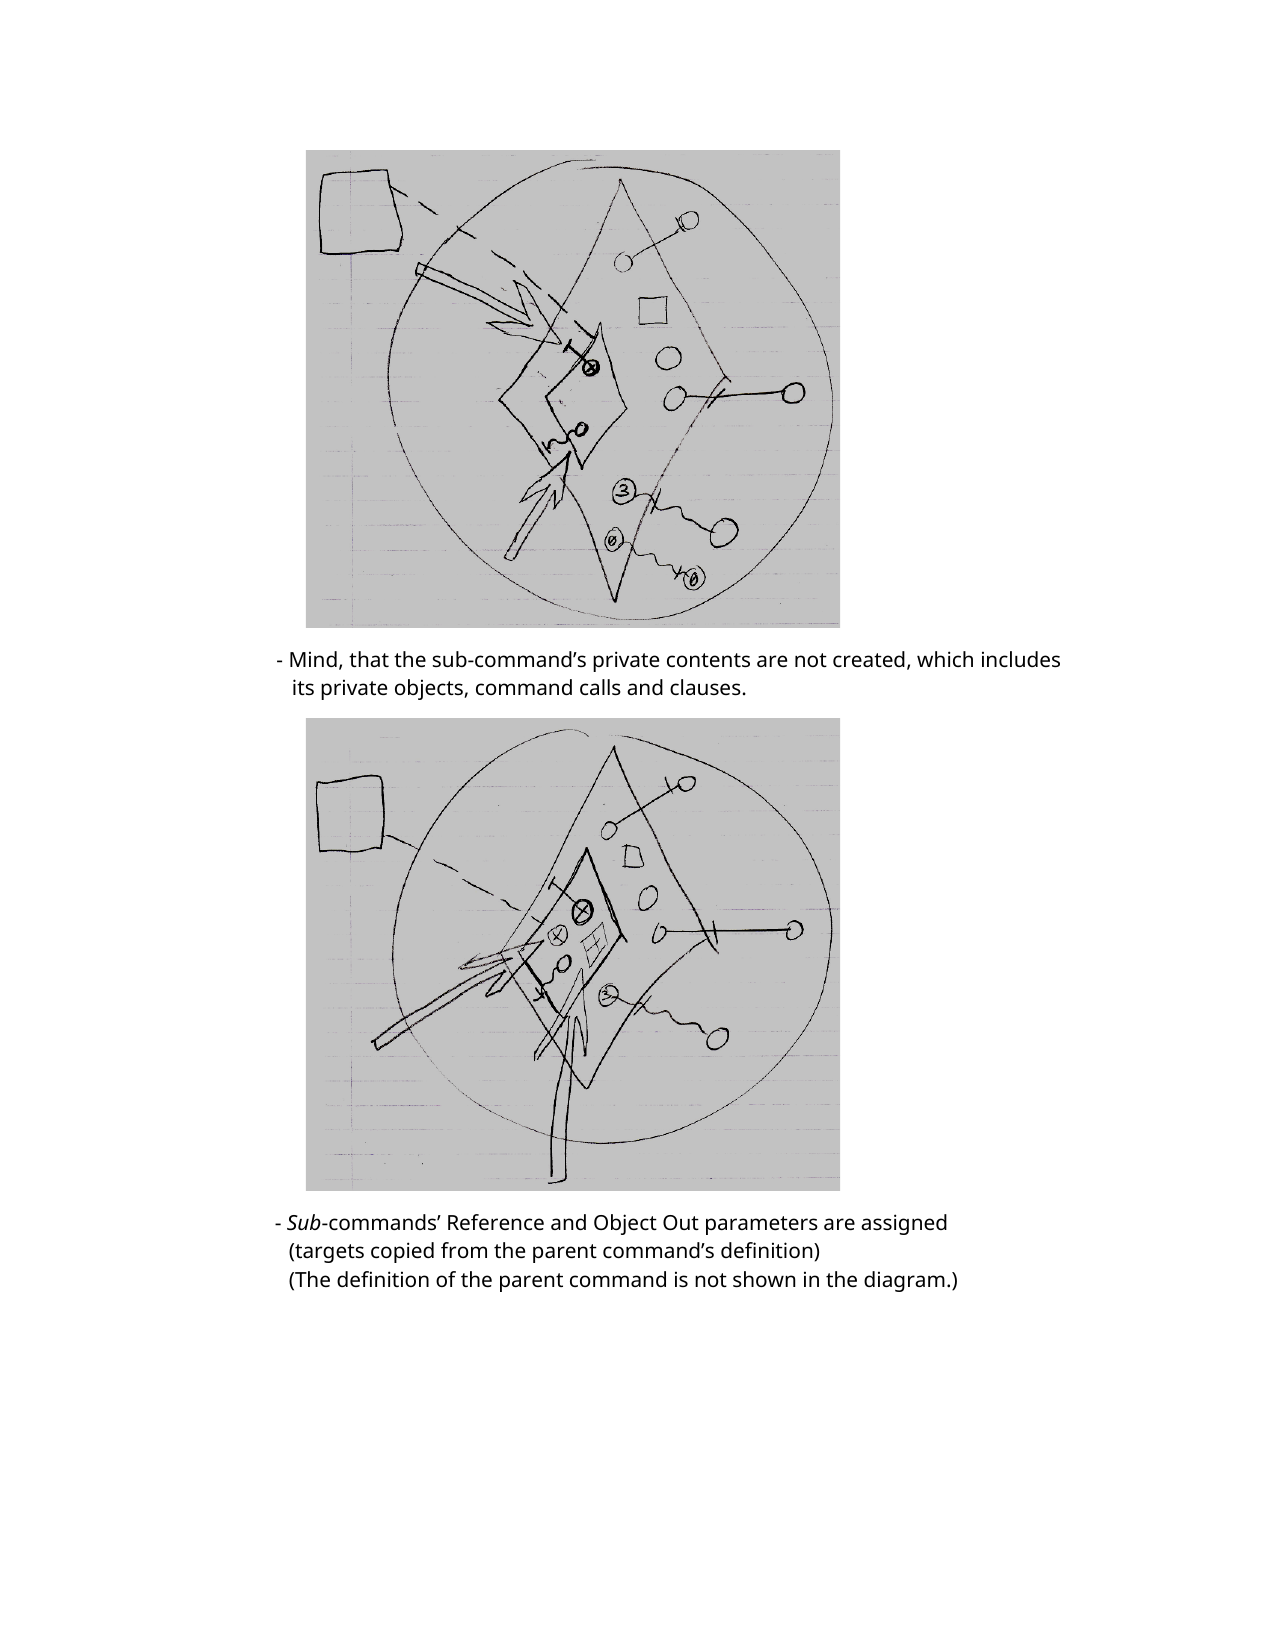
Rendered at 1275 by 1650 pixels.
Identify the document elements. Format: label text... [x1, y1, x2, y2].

text - Sub-commands’ Reference and Object Out parameters are assigned (targets copied from the parent command’s definition) (The definition of the parent command is not shown in the diagram.) [274, 1208, 1087, 1293]
text - Mind, that the sub-command’s private contents are not created, which includes its private objects, command calls and clauses. [276, 645, 1087, 702]
picture [305, 150, 841, 628]
picture [305, 718, 841, 1191]
